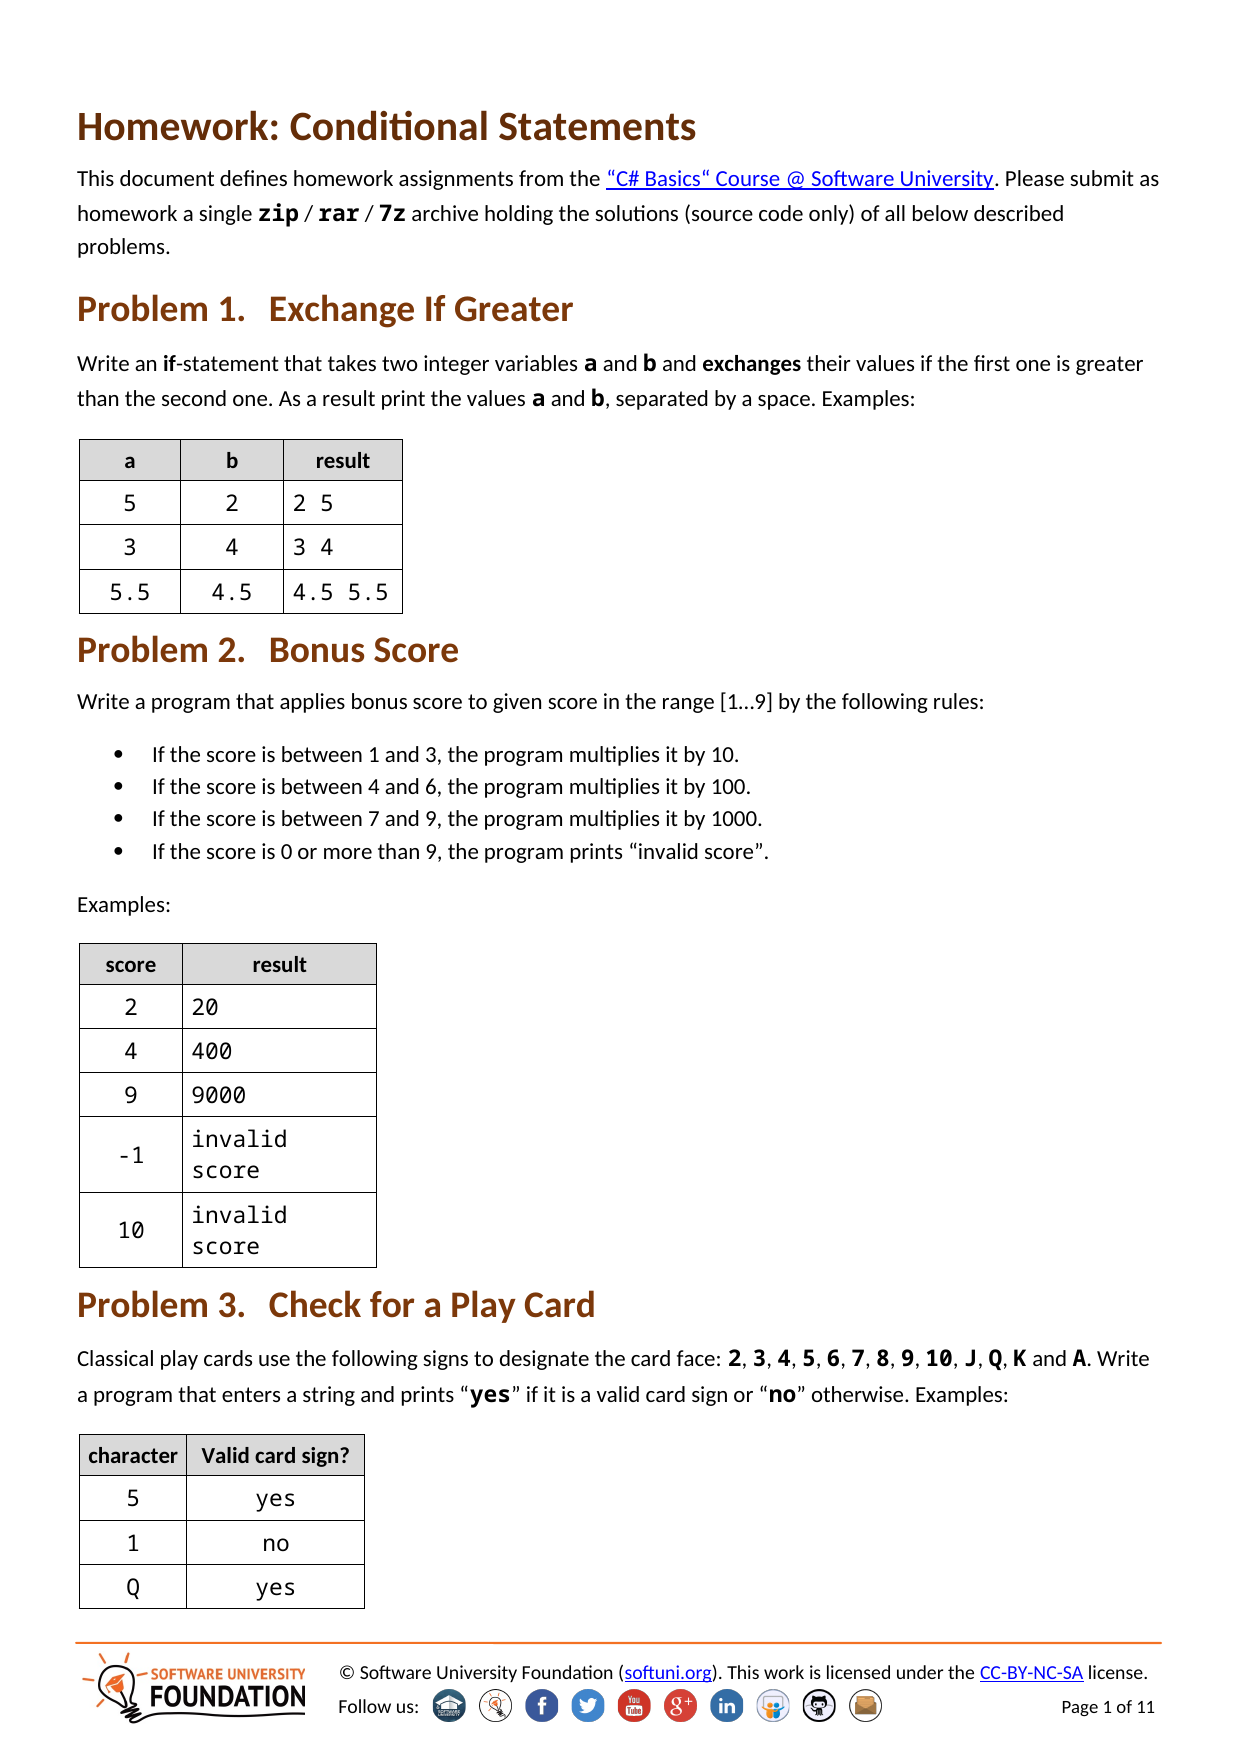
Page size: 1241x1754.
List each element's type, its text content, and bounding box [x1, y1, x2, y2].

subtitle Homework: Conditional Statements [77, 99, 1163, 150]
table_header Valid card sign? [187, 1435, 364, 1475]
table_cell yes [187, 1476, 364, 1519]
subtitle Check for a Play Card [77, 1281, 1163, 1326]
table_cell 3 4 [284, 525, 402, 568]
table_cell 2 [80, 985, 182, 1028]
table_header a [80, 440, 180, 480]
list If the score is between 1 and 3, the program multiplies it by 10. [114, 740, 1163, 768]
subtitle Bonus Score [77, 626, 1163, 672]
table_header b [181, 440, 283, 480]
table_cell 400 [183, 1029, 376, 1072]
table_cell yes [187, 1565, 364, 1608]
table_cell 3 [80, 525, 180, 568]
table_cell 10 [80, 1193, 182, 1267]
picture [664, 1689, 697, 1722]
text Write a program that applies bonus score to given score in the range [1…9] by the following rules: [77, 687, 1163, 715]
table_cell 2 [181, 481, 283, 524]
text Classical play cards use the following signs to designate the card face: 2, 3, 4, 5, 6, 7, 8, 9, 10, J, Q, K and A. Write a program that enters a string and prints “yes” if it is a valid card sign or “no” otherwise. Examples: [77, 1342, 1163, 1409]
picture [479, 1689, 512, 1722]
table_cell 5.5 [80, 570, 180, 613]
list If the score is 0 or more than 9, the program prints “invalid score”. [114, 837, 1163, 865]
table_header score [80, 944, 182, 984]
table_header character [80, 1435, 186, 1475]
text Write an if-statement that takes two integer variables a and b and exchanges their values if the first one is greater than the second one. As a result print the values a and b, separated by a space. Examples: [77, 346, 1163, 414]
table_cell 5 [80, 481, 180, 524]
table_cell 5 [80, 1476, 186, 1519]
table_cell -1 [80, 1117, 182, 1192]
table_cell 9000 [183, 1073, 376, 1116]
table_cell 2 5 [284, 481, 402, 524]
table_header result [183, 944, 376, 984]
picture [710, 1689, 744, 1722]
list If the score is between 4 and 6, the program multiplies it by 100. [114, 772, 1163, 800]
table_cell no [187, 1521, 364, 1564]
picture [571, 1689, 605, 1722]
picture [81, 1651, 305, 1724]
table_cell 4 [80, 1029, 182, 1072]
table_cell Q [80, 1565, 186, 1608]
table_cell invalid score [183, 1117, 376, 1192]
table_cell 9 [80, 1073, 182, 1116]
picture [802, 1689, 836, 1722]
table_cell 4.5 5.5 [284, 570, 402, 613]
table_cell invalid score [183, 1193, 376, 1267]
table_header result [284, 440, 402, 480]
list If the score is between 7 and 9, the program multiplies it by 1000. [114, 804, 1163, 833]
picture [756, 1689, 790, 1722]
picture [432, 1689, 466, 1722]
picture [849, 1689, 882, 1722]
table_cell 4 [181, 525, 283, 568]
subtitle Exchange If Greater [77, 285, 1163, 331]
table_cell 4.5 [181, 570, 283, 613]
table_cell 20 [183, 985, 376, 1028]
text Examples: [77, 890, 1163, 918]
picture [525, 1689, 559, 1722]
table_cell 1 [80, 1521, 186, 1564]
picture [617, 1689, 651, 1722]
text This document defines homework assignments from the “C# Basics“ Course @ Software University. Please submit as homework a single zip / rar / 7z archive holding the solutions (source code only) of all below described problems. [77, 164, 1163, 260]
